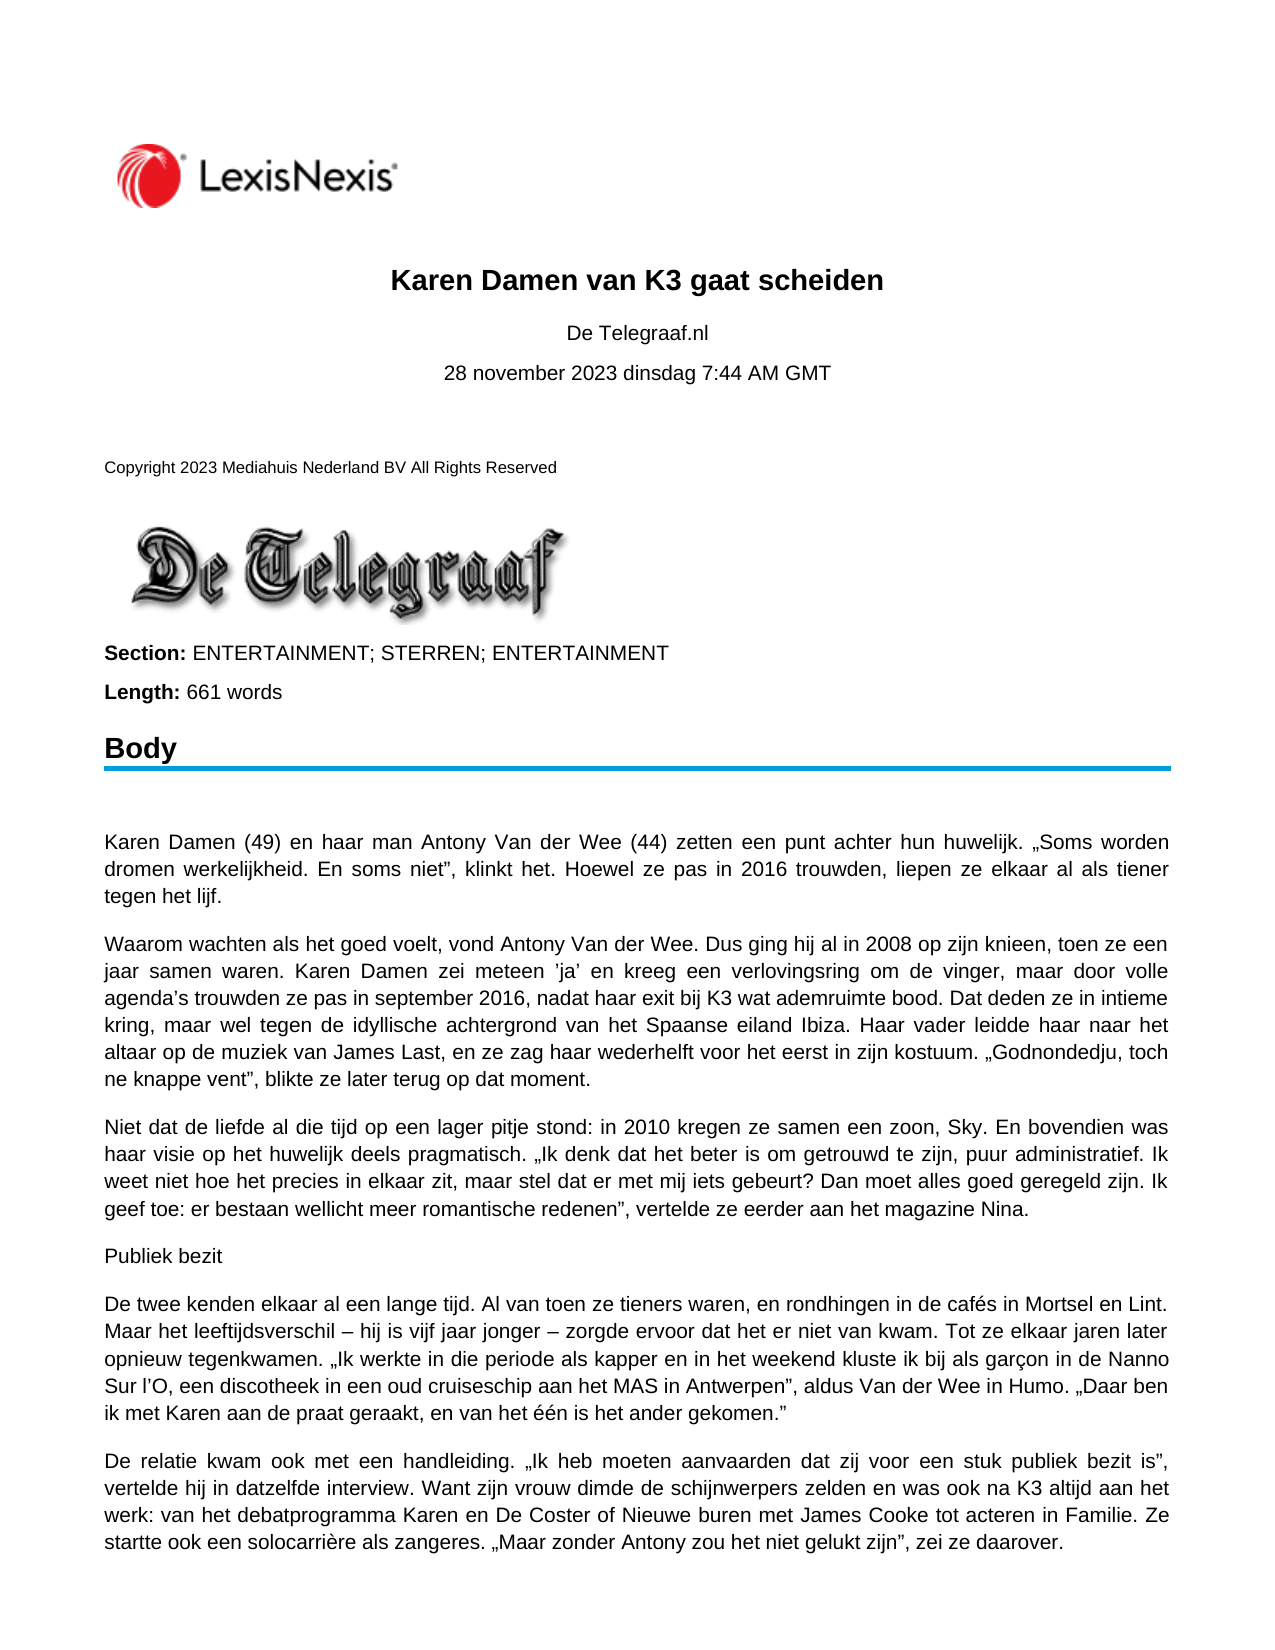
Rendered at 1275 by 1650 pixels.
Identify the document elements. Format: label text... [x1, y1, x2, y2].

text Section: ENTERTAINMENT; STERREN; ENTERTAINMENT [104, 637, 1171, 664]
text Copyright 2023 Mediahuis Nederland BV All Rights Reserved [104, 426, 1171, 477]
text Body [104, 729, 1171, 764]
subtitle Karen Damen van K3 gaat scheiden [104, 261, 1171, 297]
text Waarom wachten als het goed voelt, vond Antony Van der Wee. Dus ging hij al in 2008 op zijn knieen, toen ze een jaar samen waren. Karen Damen zei meteen ’ja’ en kreeg een verlovingsring om de vinger, maar door volle agenda’s trouwden ze pas in september 2016, nadat haar exit bij K3 wat ademruimte bood. Dat deden ze in intieme kring, maar wel tegen de idyllische achtergrond van het Spaanse eiland Ibiza. Haar vader leidde haar naar het altaar op de muziek van James Last, en ze zag haar wederhelft voor het eerst in zijn kostuum. „Godnondedju, toch ne knappe vent”, blikte ze later terug op dat moment. [104, 929, 1171, 1091]
text De twee kenden elkaar al een lange tijd. Al van toen ze tieners waren, en rondhingen in de cafés in Mortsel en Lint. Maar het leeftijdsverschil – hij is vijf jaar jonger – zorgde ervoor dat het er niet van kwam. Tot ze elkaar jaren later opnieuw tegenkwamen. „Ik werkte in die periode als kapper en in het weekend kluste ik bij als garçon in de Nanno Sur l’O, een discotheek in een oud cruiseschip aan het MAS in Antwerpen”, aldus Van der Wee in Humo. „Daar ben ik met Karen aan de praat geraakt, en van het één is het ander gekomen.” [104, 1289, 1171, 1424]
text Niet dat de liefde al die tijd op een lager pitje stond: in 2010 kregen ze samen een zoon, Sky. En bovendien was haar visie op het huwelijk deels pragmatisch. „Ik denk dat het beter is om getrouwd te zijn, puur administratief. Ik weet niet hoe het precies in elkaar zit, maar stel dat er met mij iets gebeurt? Dan moet alles goed geregeld zijn. Ik geef toe: er bestaan wellicht meer romantische redenen”, vertelde ze eerder aan het magazine Nina. [104, 1112, 1171, 1220]
text Length: 661 words [104, 677, 1171, 704]
picture [104, 144, 412, 208]
text De Telegraaf.nl [104, 318, 1171, 345]
text Publiek bezit [104, 1241, 1171, 1268]
text Karen Damen (49) en haar man Antony Van der Wee (44) zetten een punt achter hun huwelijk. „Soms worden dromen werkelijkheid. En soms niet”, klinkt het. Hoewel ze pas in 2016 trouwden, liepen ze elkaar al als tiener tegen het lijf. [104, 827, 1171, 908]
text De relatie kwam ook met een handleiding. „Ik heb moeten aanvaarden dat zij voor een stuk publiek bezit is”, vertelde hij in datzelfde interview. Want zijn vrouw dimde de schijnwerpers zelden en was ook na K3 altijd aan het werk: van het debatprogramma Karen en De Coster of Nieuwe buren met James Cooke tot acteren in Familie. Ze startte ook een solocarrière als zangeres. „Maar zonder Antony zou het niet gelukt zijn”, zei ze daarover. [104, 1445, 1171, 1554]
text 28 november 2023 dinsdag 7:44 AM GMT [104, 357, 1171, 384]
